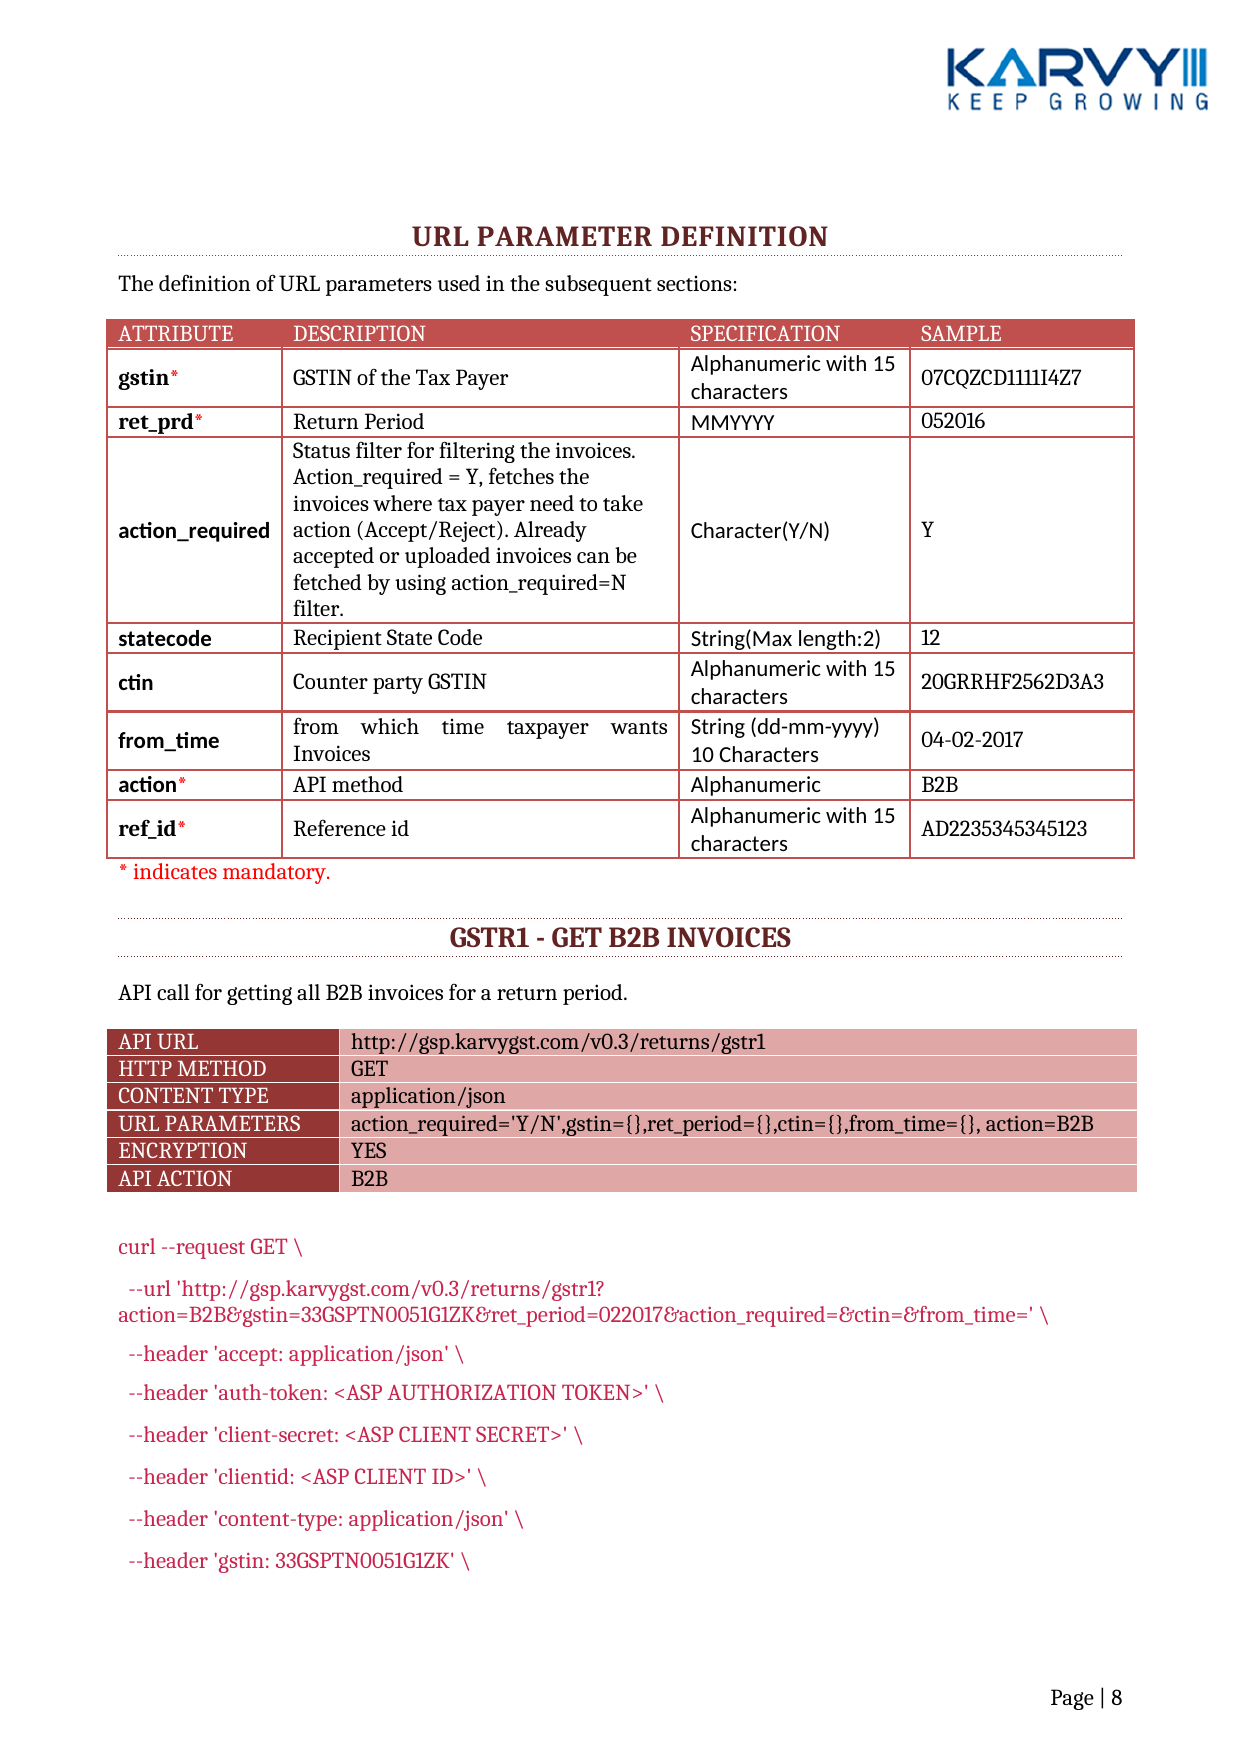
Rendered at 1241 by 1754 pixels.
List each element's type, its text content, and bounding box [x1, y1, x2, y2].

table_cell B2B [911, 771, 1133, 799]
table_cell HTTP METHOD [107, 1056, 339, 1082]
table_cell ctin [108, 654, 281, 710]
text --header 'accept: application/json' \ [118, 1341, 1122, 1367]
table_header SAMPLE [911, 321, 1133, 347]
text --header 'clientid: <ASP CLIENT ID>' \ [118, 1464, 1122, 1490]
table_cell Alphanumeric with 15 characters [680, 350, 909, 406]
text --url 'http://gsp.karvygst.com/v0.3/returns/gstr1?action=B2B&gstin=33GSPTN0051G1ZK&ret_period=022017&action_required=&ctin=&from_time=' \ [118, 1276, 1122, 1328]
table_cell GET [340, 1056, 1137, 1082]
table_cell ENCRYPTION [107, 1138, 339, 1164]
subtitle URL PARAMETER DEFINITION [118, 220, 1122, 256]
table_cell gstin* [108, 350, 281, 406]
table_cell ref_id* [108, 801, 281, 857]
table_cell action_required='Y/N',gstin={},ret_period={},ctin={},from_time={}, action=B2B [340, 1111, 1137, 1137]
table_header ATTRIBUTE [108, 321, 281, 347]
table_cell 04-02-2017 [911, 713, 1133, 768]
text API call for getting all B2B invoices for a return period. [118, 980, 1122, 1006]
text --header 'gstin: 33GSPTN0051G1ZK' \ [118, 1548, 1122, 1574]
table_header http://gsp.karvygst.com/v0.3/returns/gstr1 [340, 1029, 1137, 1055]
table_cell Alphanumeric [680, 771, 909, 799]
text --header 'content-type: application/json' \ [118, 1506, 1122, 1532]
table_cell API ACTION [107, 1165, 339, 1192]
table_cell String (dd-mm-yyyy) 10 Characters [680, 713, 909, 768]
table_cell Status filter for filtering the invoices. Action_required = Y, fetches the invoices where tax payer need to take action (Accept/Reject). Already accepted or uploaded invoices can be fetched by using action_required=N filter. [283, 438, 678, 622]
table_cell action* [108, 771, 281, 799]
table_cell CONTENT TYPE [107, 1083, 339, 1109]
table_header SPECIFICATION [680, 321, 909, 347]
text The definition of URL parameters used in the subsequent sections: [118, 271, 1122, 297]
table_cell action_required [108, 438, 281, 622]
table_cell MMYYYY [680, 408, 909, 436]
table_cell YES [340, 1138, 1137, 1164]
table_cell 052016 [911, 408, 1133, 436]
table_cell 07CQZCD1111I4Z7 [911, 350, 1133, 406]
table_cell Recipient State Code [283, 624, 678, 652]
table_cell API method [283, 771, 678, 799]
text * indicates mandatory. [118, 859, 1122, 885]
table_cell AD2235345345123 [911, 801, 1133, 857]
table_cell statecode [108, 624, 281, 652]
text curl --request GET \ [118, 1234, 1122, 1260]
table_cell from which time taxpayer wants Invoices [283, 713, 678, 768]
table_cell Alphanumeric with 15 characters [680, 801, 909, 857]
table_cell URL PARAMETERS [107, 1111, 339, 1137]
table_cell GSTIN of the Tax Payer [283, 350, 678, 406]
table_header API URL [107, 1029, 339, 1055]
table_cell Return Period [283, 408, 678, 436]
table_cell B2B [340, 1165, 1137, 1192]
table_cell Reference id [283, 801, 678, 857]
table_cell application/json [340, 1083, 1137, 1109]
table_cell Counter party GSTIN [283, 654, 678, 710]
table_cell 20GRRHF2562D3A3 [911, 654, 1133, 710]
table_cell Alphanumeric with 15 characters [680, 654, 909, 710]
subtitle GSTR1 - GET B2B INVOICES [118, 918, 1122, 957]
picture [934, 26, 1216, 130]
table_cell Character(Y/N) [680, 438, 909, 622]
table_header DESCRIPTION [283, 321, 678, 347]
table_cell ret_prd* [108, 408, 281, 436]
text --header 'client-secret: <ASP CLIENT SECRET>' \ [118, 1422, 1122, 1448]
table_cell String(Max length:2) [680, 624, 909, 652]
table_cell from_time [108, 713, 281, 768]
text --header 'auth-token: <ASP AUTHORIZATION TOKEN>' \ [118, 1380, 1122, 1406]
table_cell Y [911, 438, 1133, 622]
table_cell 12 [911, 624, 1133, 652]
